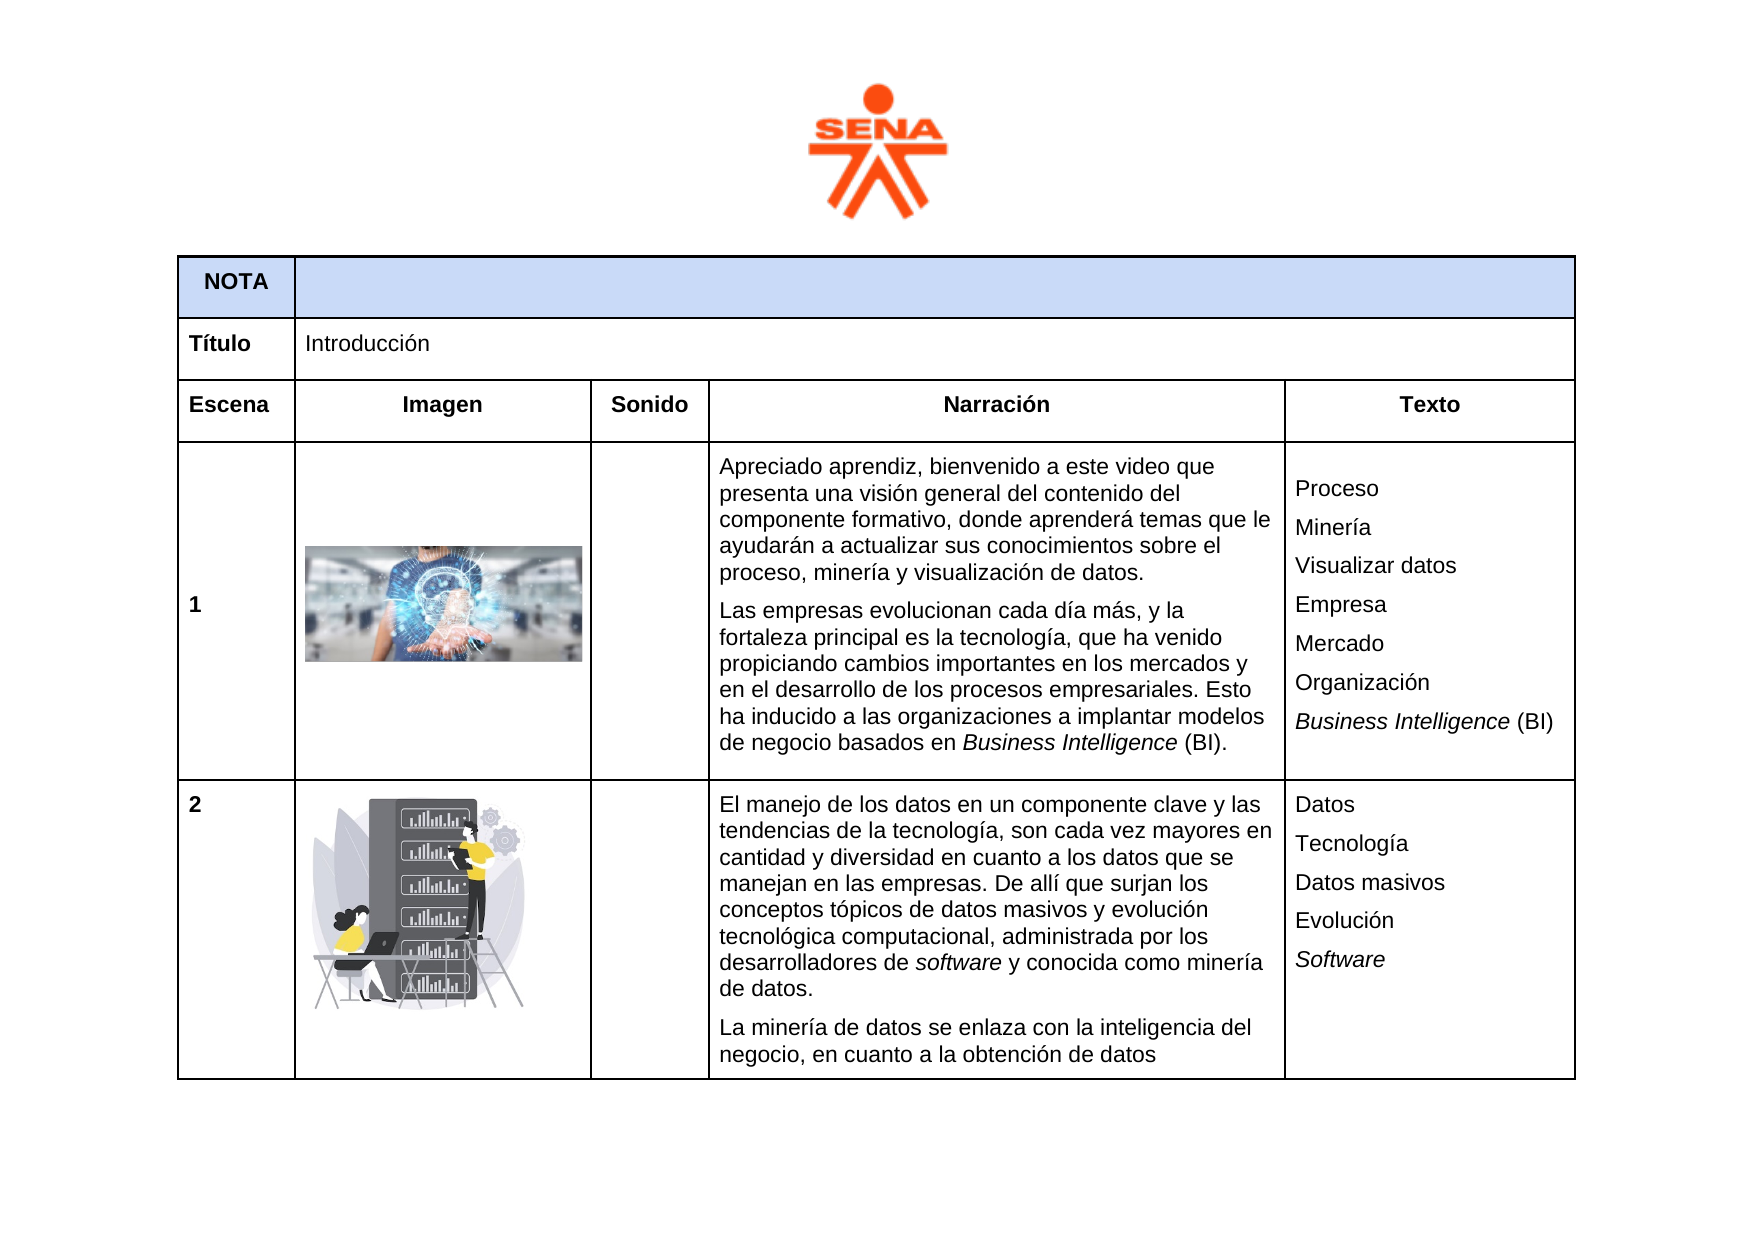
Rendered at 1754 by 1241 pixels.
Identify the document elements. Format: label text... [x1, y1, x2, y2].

table_cell Proceso Minería Visualizar datos Empresa Mercado Organización Business Intelligence (BI) [1286, 443, 1574, 778]
table_cell [592, 781, 708, 1077]
table_cell Texto [1286, 381, 1574, 441]
picture [796, 75, 958, 227]
table_cell [592, 443, 708, 778]
table_cell Apreciado aprendiz, bienvenido a este video que presenta una visión general del contenido del componente formativo, donde aprenderá temas que le ayudarán a actualizar sus conocimientos sobre el proceso, minería y visualización de datos. Las empresas evolucionan cada día más, y la fortaleza principal es la tecnología, que ha venido propiciando cambios importantes en los mercados y en el desarrollo de los procesos empresariales. Esto ha inducido a las organizaciones a implantar modelos de negocio basados en Business Intelligence (BI). [710, 443, 1284, 778]
table_cell Escena [179, 381, 294, 441]
table_cell [296, 443, 590, 778]
table_cell Imagen [296, 381, 590, 441]
table_cell [296, 781, 590, 1077]
table_cell Introducción [296, 319, 1574, 379]
table_cell NOTA [179, 258, 294, 317]
table_cell Sonido [592, 381, 708, 441]
table_cell [296, 258, 1574, 317]
picture [305, 546, 583, 662]
table_cell Título [179, 319, 294, 379]
table_cell Datos Tecnología Datos masivos Evolución Software [1286, 781, 1574, 1077]
picture [305, 791, 534, 1014]
table_cell 1 [179, 443, 294, 778]
table_cell 2 [179, 781, 294, 1077]
table_cell Narración [710, 381, 1284, 441]
